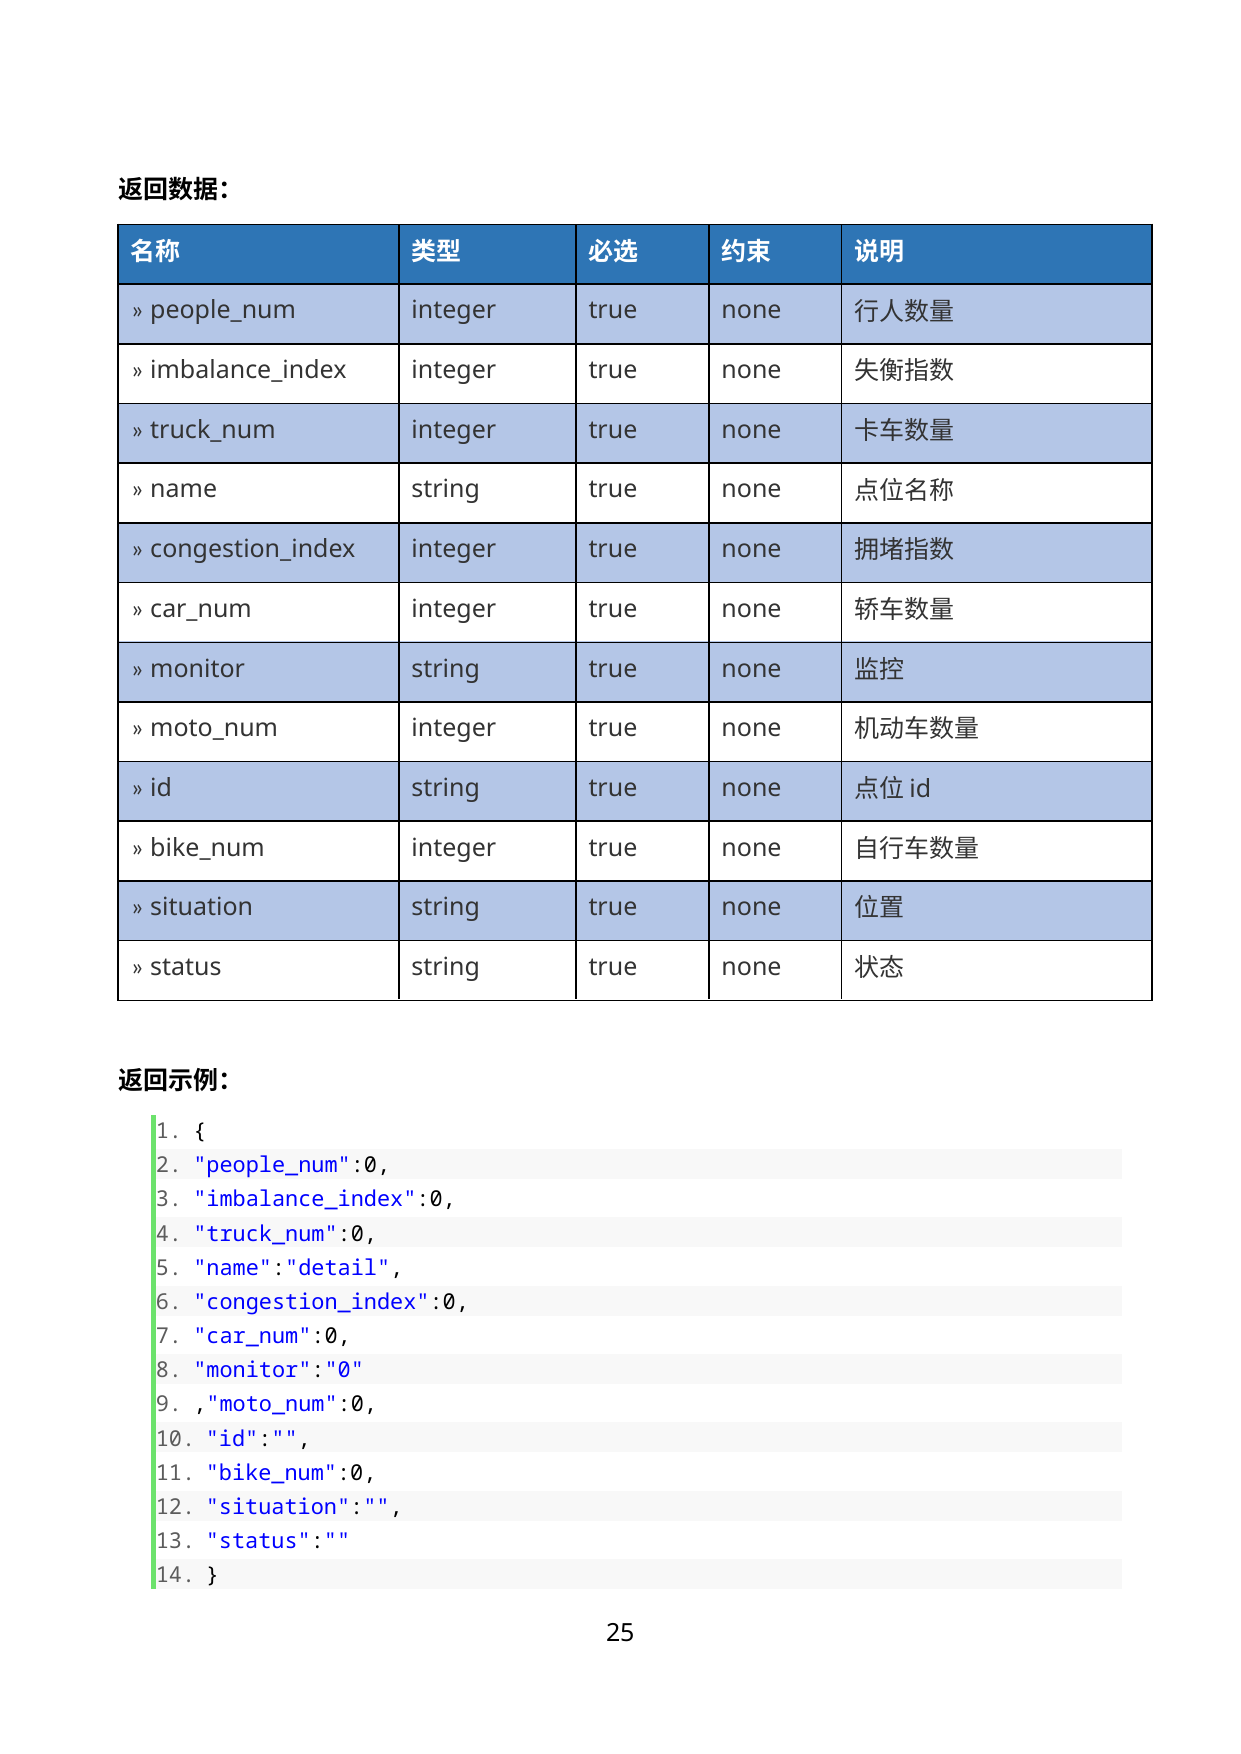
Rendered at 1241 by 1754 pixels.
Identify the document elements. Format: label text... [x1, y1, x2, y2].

table_cell » id [119, 762, 398, 820]
table_cell none [710, 762, 841, 820]
table_cell none [710, 524, 841, 582]
list "name":"detail", [156, 1252, 1122, 1281]
table_cell integer [400, 703, 575, 761]
table_cell none [710, 404, 841, 462]
table_cell true [577, 285, 708, 343]
table_cell string [400, 941, 575, 999]
table_cell 行人数量 [842, 285, 1151, 343]
table_cell 轿车数量 [842, 583, 1151, 641]
table_cell true [577, 703, 708, 761]
list "monitor":"0" [156, 1354, 1122, 1384]
table_cell » truck_num [119, 404, 398, 462]
list "congestion_index":0, [156, 1286, 1122, 1316]
table_cell none [710, 345, 841, 403]
table_cell » bike_num [119, 822, 398, 880]
table_cell string [400, 643, 575, 701]
table_header 类型 [400, 225, 575, 283]
table_cell integer [400, 404, 575, 462]
table_cell integer [400, 285, 575, 343]
table_cell 监控 [842, 643, 1151, 701]
table_cell 状态 [842, 941, 1151, 999]
list "situation":"", [156, 1491, 1122, 1521]
table_cell none [710, 464, 841, 522]
table_cell » congestion_index [119, 524, 398, 582]
table_cell 卡车数量 [842, 404, 1151, 462]
table_cell 失衡指数 [842, 345, 1151, 403]
table_cell none [710, 941, 841, 999]
table_cell true [577, 524, 708, 582]
text 返回数据： [118, 169, 1122, 205]
table_cell none [710, 822, 841, 880]
table_cell integer [400, 583, 575, 641]
table_header 说明 [842, 225, 1151, 283]
table_cell 拥堵指数 [842, 524, 1151, 582]
table_cell » car_num [119, 583, 398, 641]
table_cell » name [119, 464, 398, 522]
list "status":"" [156, 1525, 1122, 1555]
table_cell true [577, 822, 708, 880]
table_cell true [577, 941, 708, 999]
table_cell » moto_num [119, 703, 398, 761]
list "car_num":0, [156, 1320, 1122, 1350]
table_cell true [577, 643, 708, 701]
table_cell none [710, 583, 841, 641]
table_cell » status [119, 941, 398, 999]
table_cell string [400, 882, 575, 940]
table_cell » monitor [119, 643, 398, 701]
list { [156, 1115, 1122, 1145]
list "bike_num":0, [156, 1457, 1122, 1486]
table_cell 点位id [842, 762, 1151, 820]
list "people_num":0, [156, 1149, 1122, 1179]
table_cell none [710, 285, 841, 343]
list } [156, 1559, 1122, 1589]
table_cell integer [400, 822, 575, 880]
table_cell 自行车数量 [842, 822, 1151, 880]
list ,"moto_num":0, [156, 1388, 1122, 1418]
table_header 名称 [119, 225, 398, 283]
table_cell » people_num [119, 285, 398, 343]
table_header 必选 [577, 225, 708, 283]
table_cell true [577, 345, 708, 403]
table_cell none [710, 643, 841, 701]
table_header 约束 [710, 225, 841, 283]
list "truck_num":0, [156, 1217, 1122, 1247]
list "id":"", [156, 1422, 1122, 1452]
table_cell none [710, 882, 841, 940]
list "imbalance_index":0, [156, 1183, 1122, 1213]
table_cell 机动车数量 [842, 703, 1151, 761]
table_cell true [577, 583, 708, 641]
table_cell 位置 [842, 882, 1151, 940]
table_cell » imbalance_index [119, 345, 398, 403]
table_cell 点位名称 [842, 464, 1151, 522]
table_cell true [577, 882, 708, 940]
table_cell string [400, 464, 575, 522]
table_cell integer [400, 345, 575, 403]
table_cell none [710, 703, 841, 761]
table_cell string [400, 762, 575, 820]
table_cell true [577, 762, 708, 820]
table_cell true [577, 464, 708, 522]
text 返回示例： [118, 1061, 1122, 1097]
table_cell integer [400, 524, 575, 582]
table_cell » situation [119, 882, 398, 940]
table_cell true [577, 404, 708, 462]
